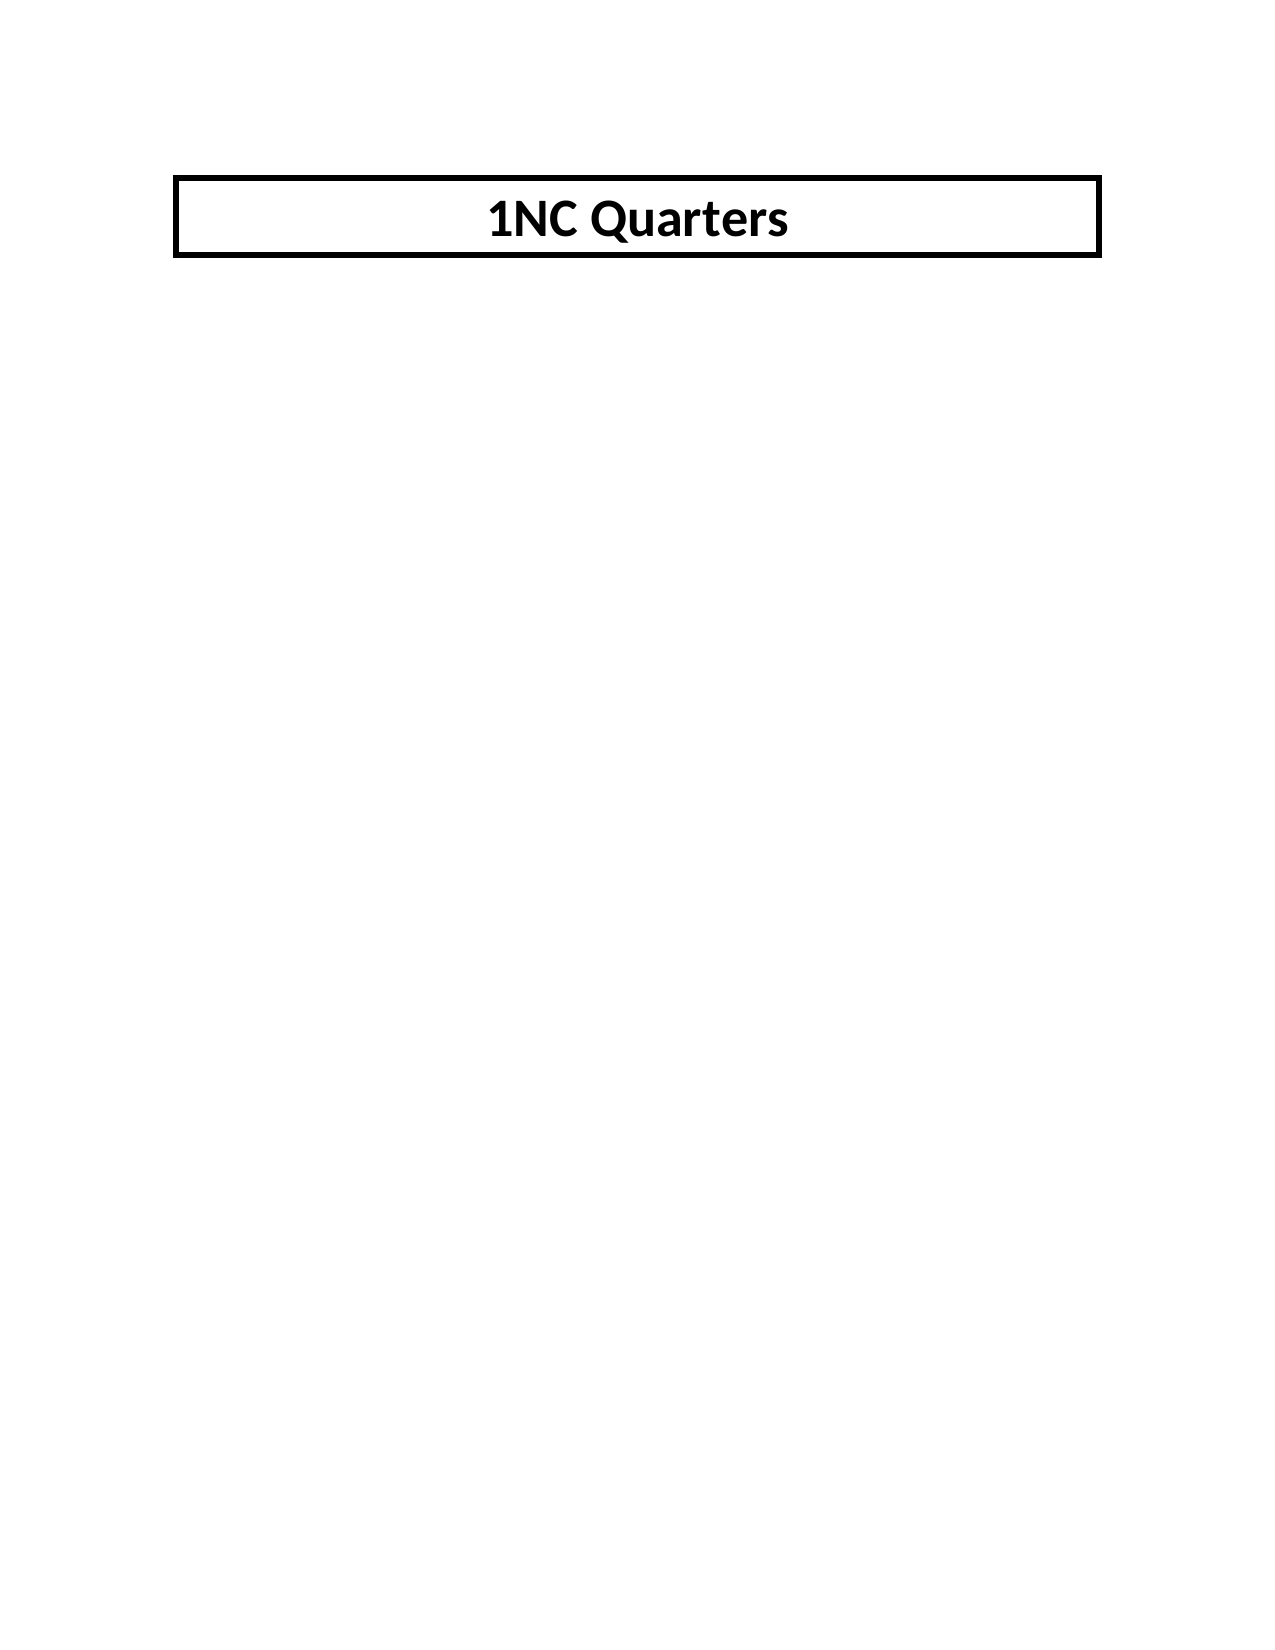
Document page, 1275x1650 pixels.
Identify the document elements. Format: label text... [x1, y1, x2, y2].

subtitle 1NC Quarters [179, 181, 1096, 252]
